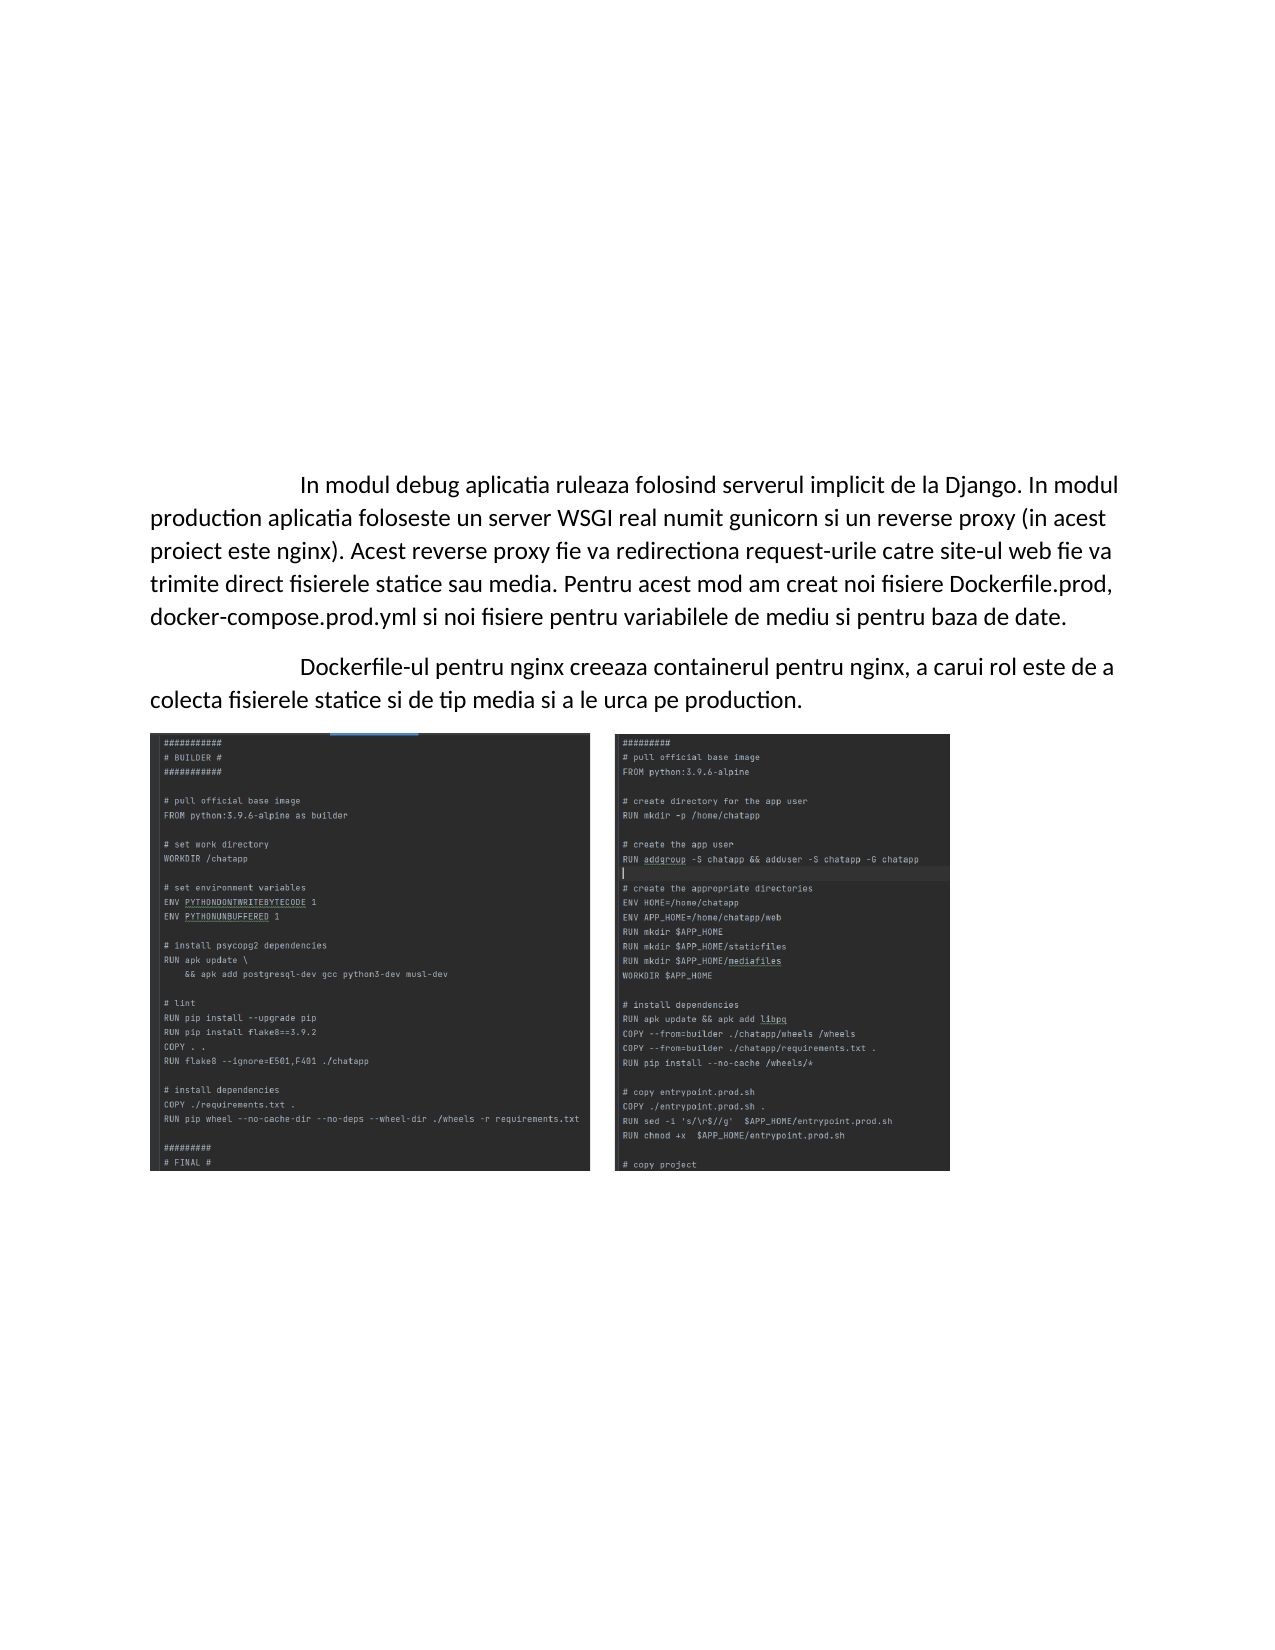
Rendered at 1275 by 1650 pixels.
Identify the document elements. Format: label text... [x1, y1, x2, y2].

picture [150, 733, 590, 1171]
text In modul debug aplicatia ruleaza folosind serverul implicit de la Django. In modul production aplicatia foloseste un server WSGI real numit gunicorn si un reverse proxy (in acest proiect este nginx). Acest reverse proxy fie va redirectiona request-urile catre site-ul web fie va trimite direct fisierele statice sau media. Pentru acest mod am creat noi fisiere Dockerfile.prod, docker-compose.prod.yml si noi fisiere pentru variabilele de mediu si pentru baza de date. [150, 469, 1125, 632]
text Dockerfile-ul pentru nginx creeaza containerul pentru nginx, a carui rol este de a colecta fisierele statice si de tip media si a le urca pe production. [150, 651, 1125, 714]
picture [614, 734, 950, 1171]
